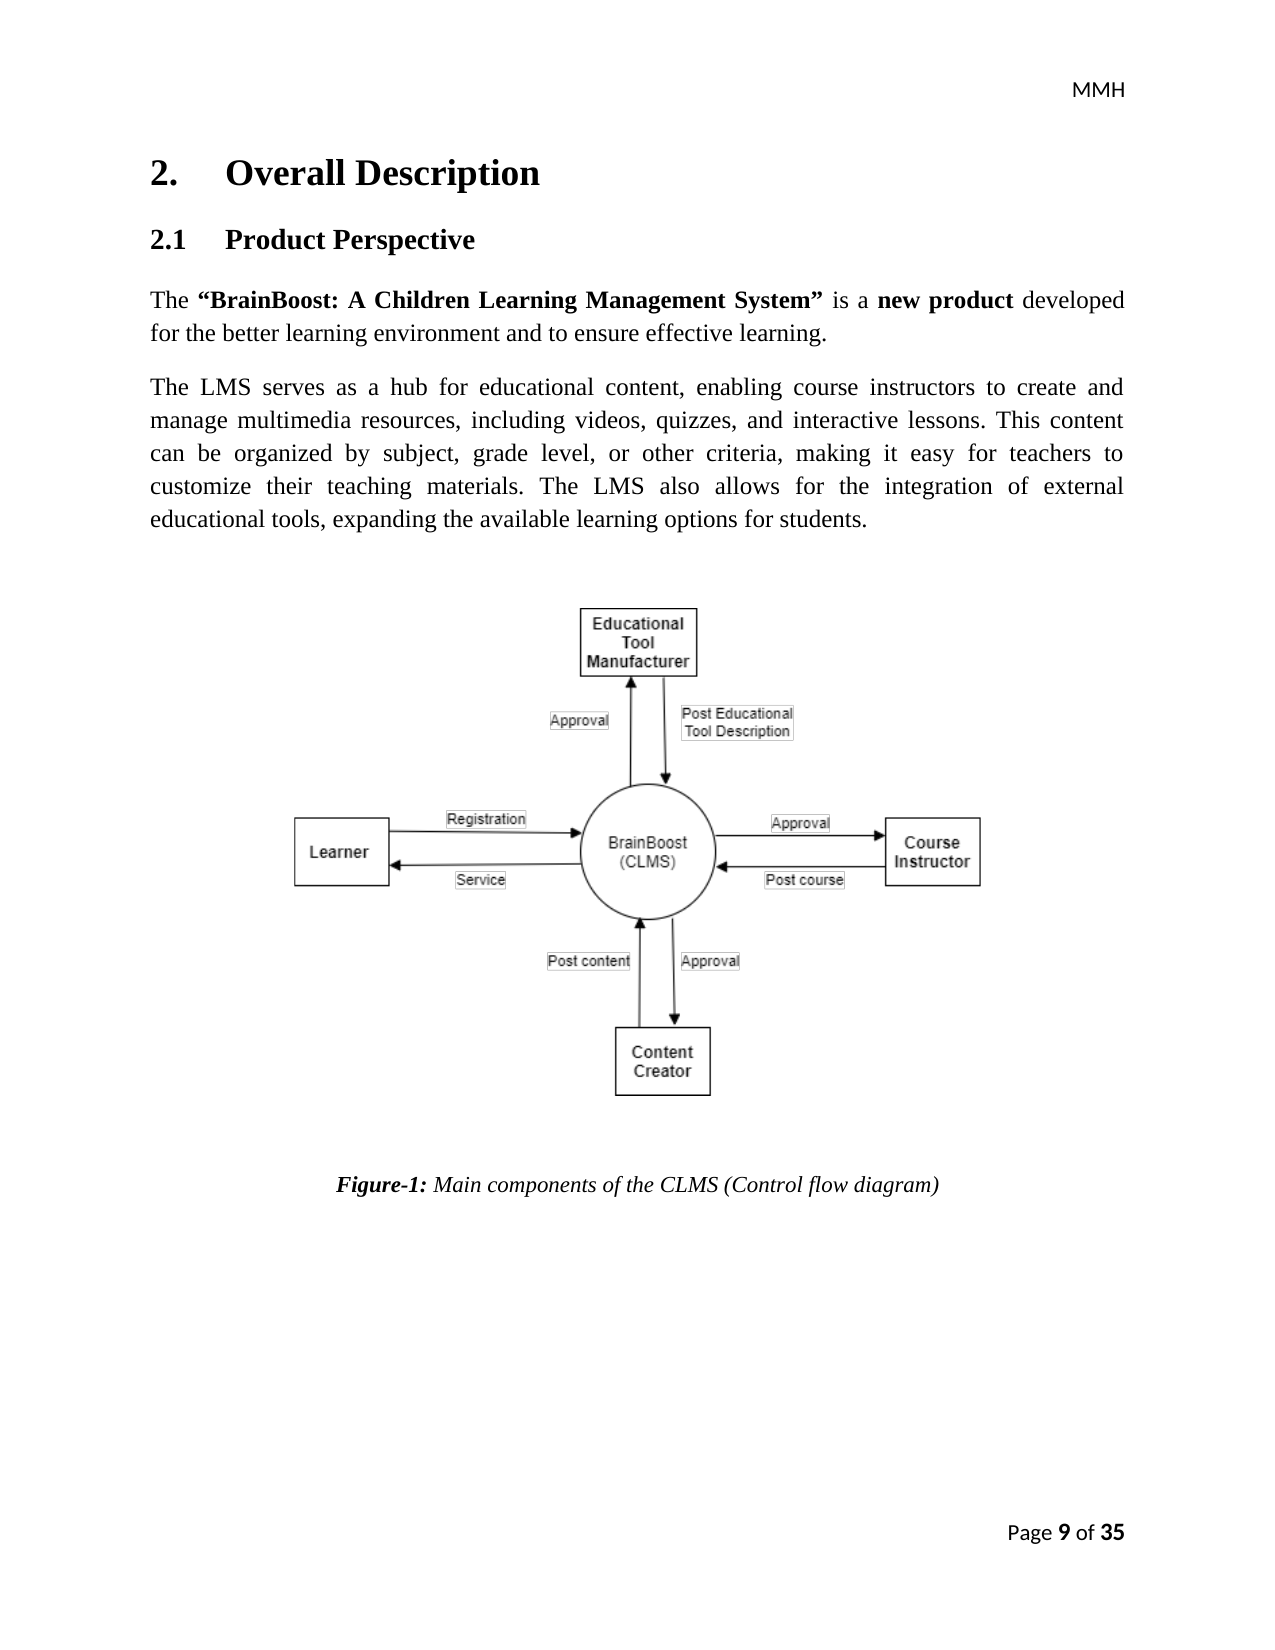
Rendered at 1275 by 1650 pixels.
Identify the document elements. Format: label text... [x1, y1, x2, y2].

text The “BrainBoost: A Children Learning Management System” is a new product developed for the better learning environment and to ensure effective learning. [150, 285, 1125, 347]
text Figure-1: Main components of the CLMS (Control flow diagram) [150, 1171, 1125, 1198]
text The LMS serves as a hub for educational content, enabling course instructors to create and manage multimedia resources, including videos, quizzes, and interactive lessons. This content can be organized by subject, grade level, or other criteria, making it easy for teachers to customize their teaching materials. The LMS also allows for the integration of external educational tools, expanding the available learning options for students. [150, 372, 1125, 533]
subtitle Overall Description [150, 150, 1125, 193]
picture [294, 608, 981, 1096]
subtitle Product Perspective [150, 222, 1125, 256]
